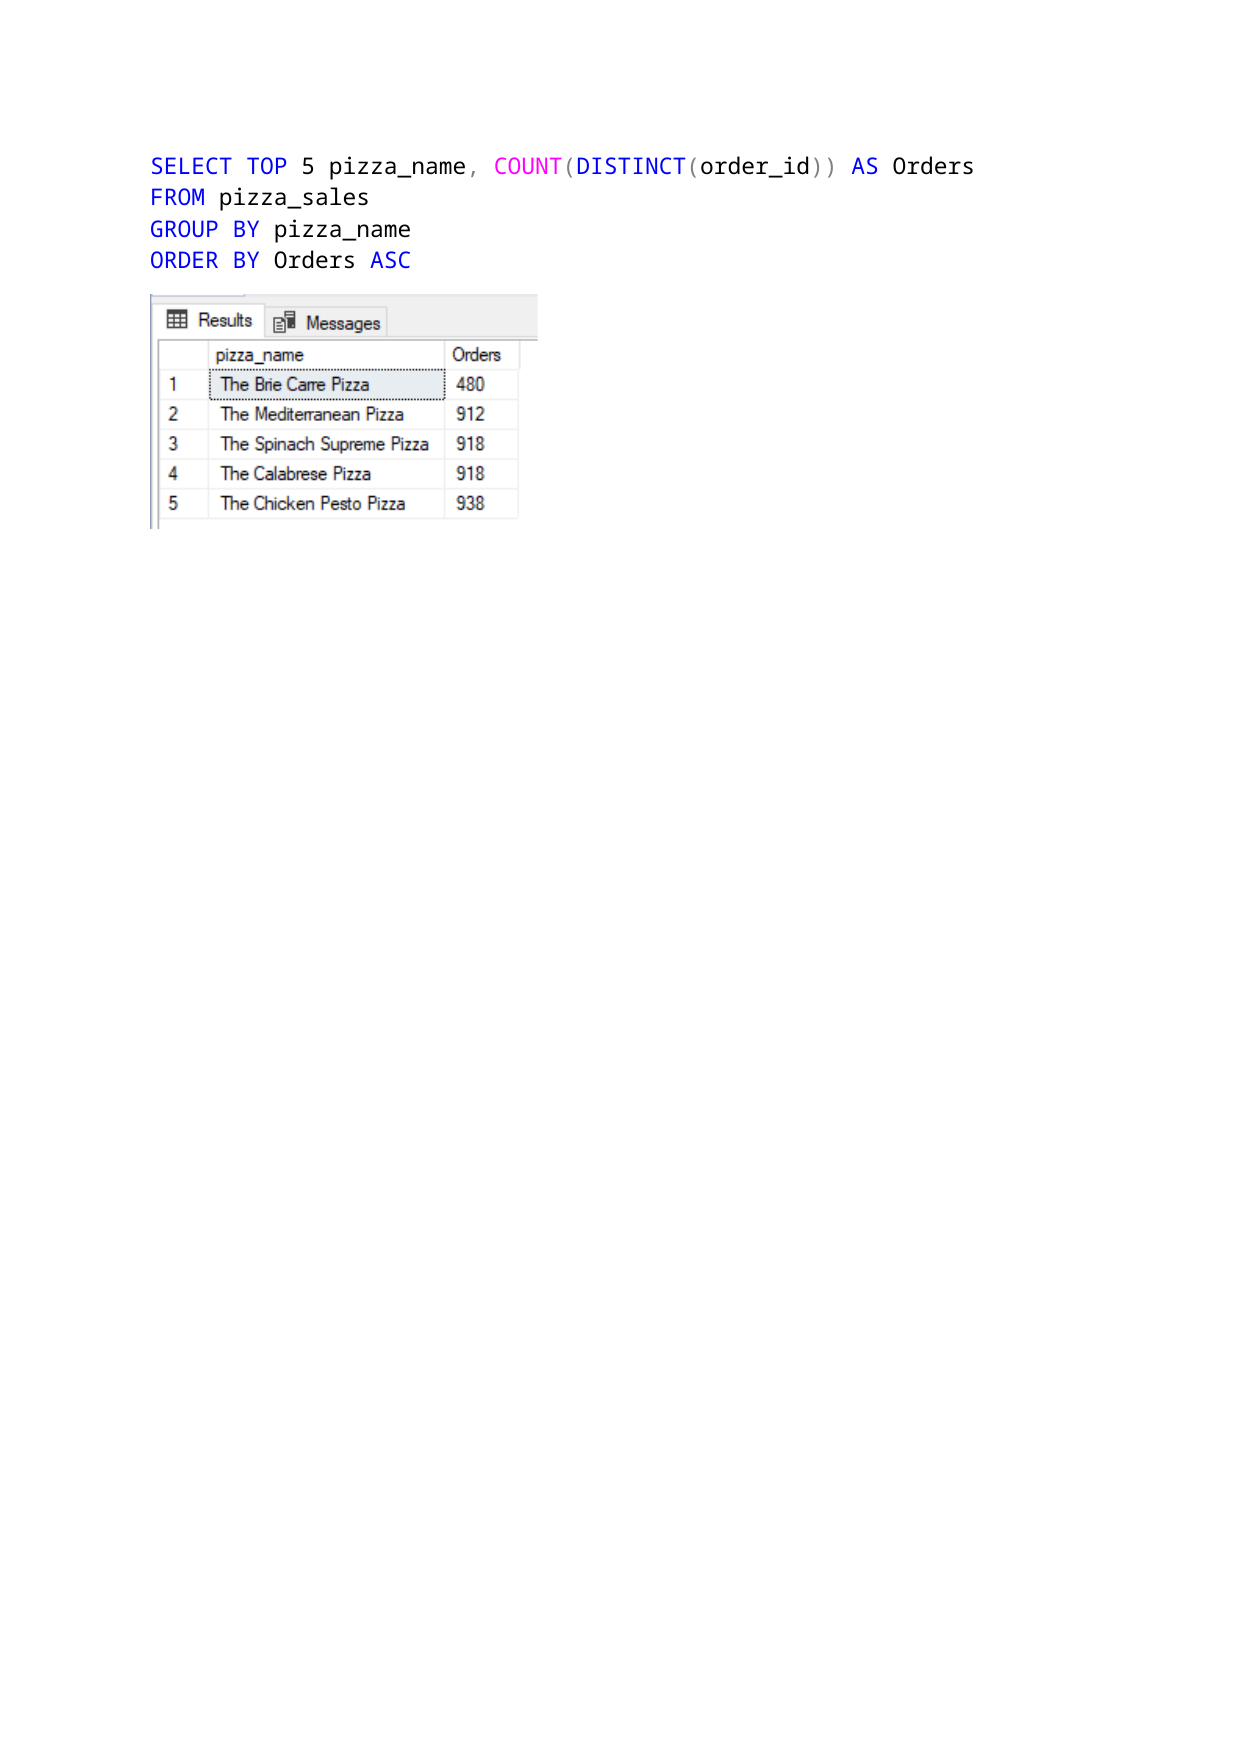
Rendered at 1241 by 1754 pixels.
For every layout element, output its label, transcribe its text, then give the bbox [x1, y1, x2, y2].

text GROUP BY pizza_name [150, 212, 1090, 244]
text FROM pizza_sales [150, 181, 1090, 212]
picture [150, 294, 538, 529]
text ORDER BY Orders ASC [150, 244, 1090, 275]
text SELECT TOP 5 pizza_name, COUNT(DISTINCT(order_id)) AS Orders [150, 150, 1090, 181]
